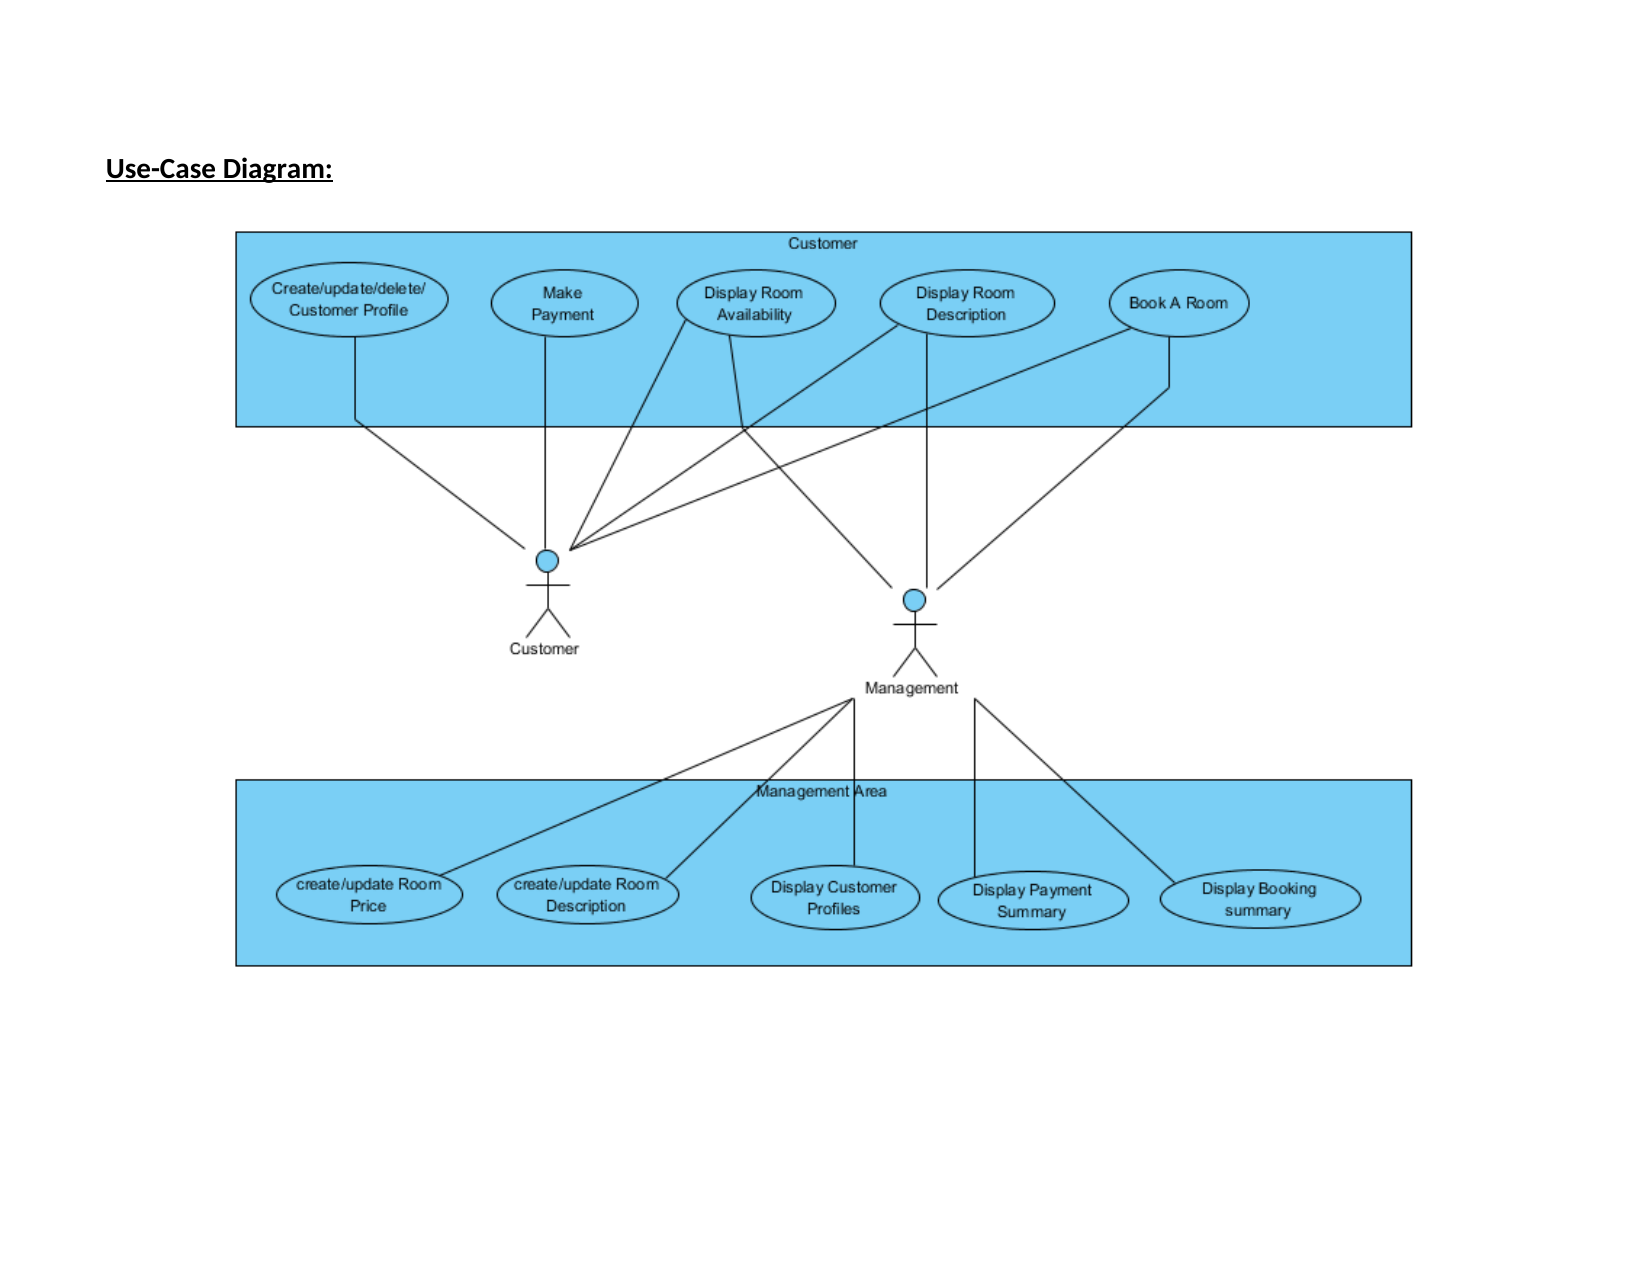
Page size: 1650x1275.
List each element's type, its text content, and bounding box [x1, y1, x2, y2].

picture [105, 205, 1456, 993]
text Use-Case Diagram: [106, 150, 1500, 186]
